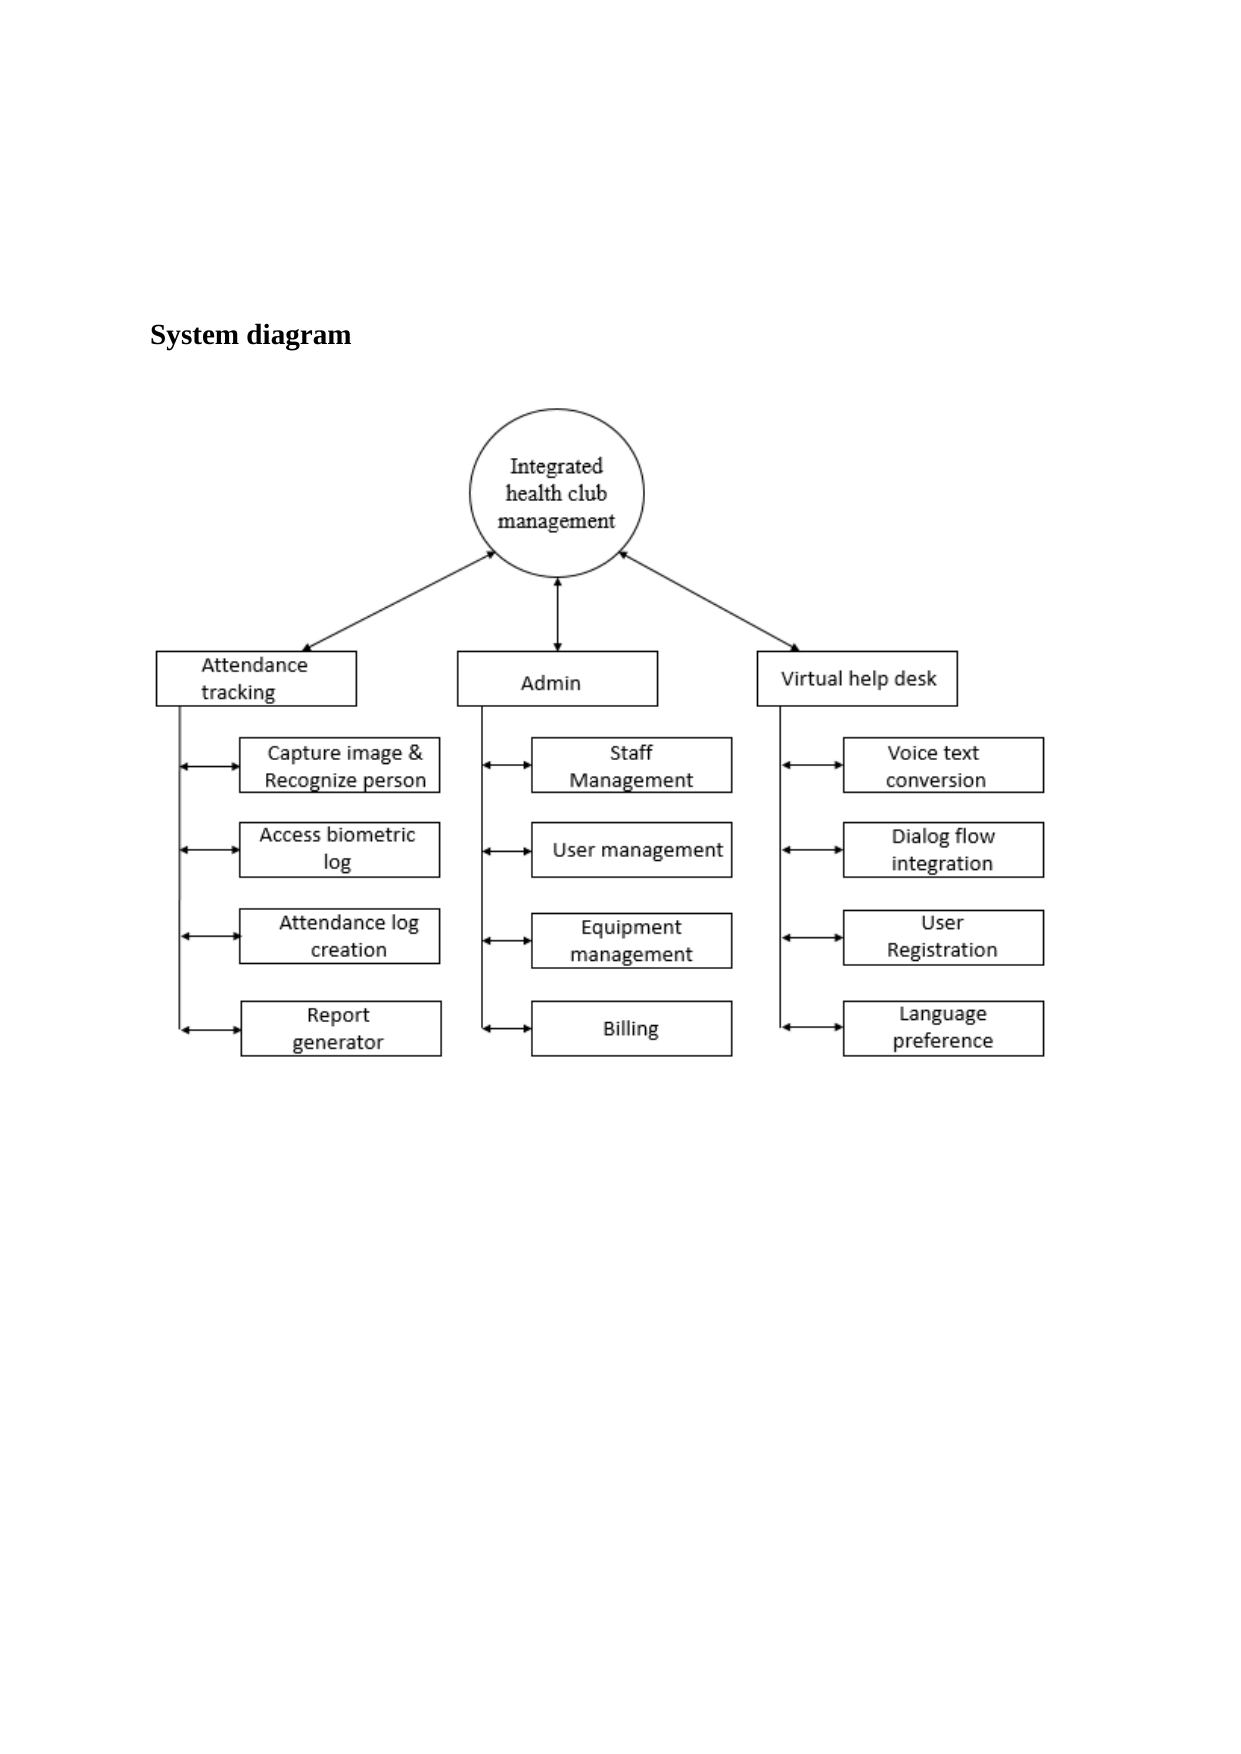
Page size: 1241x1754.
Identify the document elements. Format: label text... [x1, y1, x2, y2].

picture [150, 401, 1089, 1069]
text System diagram [150, 317, 1090, 351]
